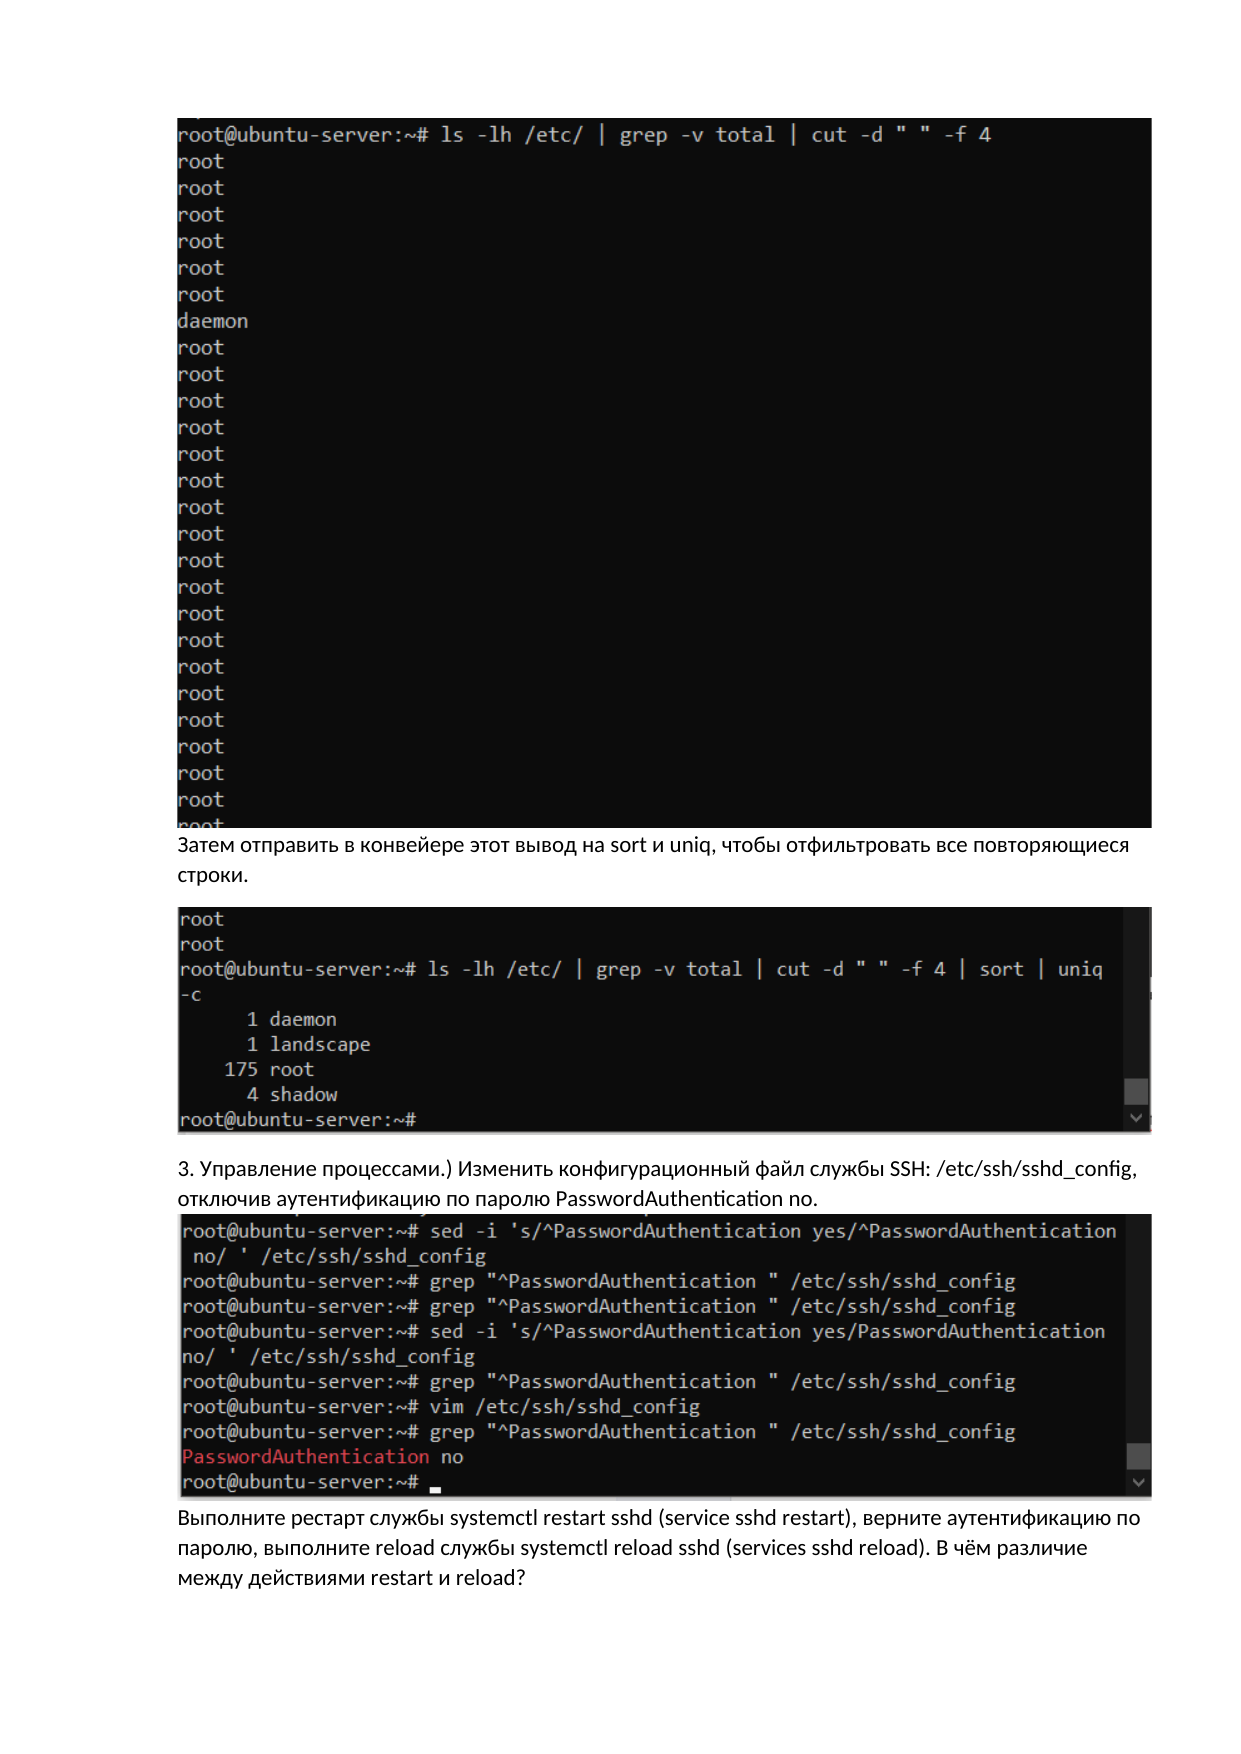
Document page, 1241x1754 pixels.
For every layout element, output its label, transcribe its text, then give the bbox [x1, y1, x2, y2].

picture [177, 118, 1152, 828]
picture [177, 907, 1152, 1135]
text 3. Управление процессами.) Изменить конфигурационный файл службы SSH: /etc/ssh/sshd_config, отключив аутентификацию по паролю PasswordAuthentication no. Выполните рестарт службы systemctl restart sshd (service sshd restart), верните аутентификацию по паролю, выполните reload службы systemctl reload sshd (services sshd reload). В чём различие между действиями restart и reload? [177, 1154, 1152, 1214]
picture [177, 1214, 1152, 1501]
text Затем отправить в конвейере этот вывод на sort и uniq, чтобы отфильтровать все повторяющиеся строки. [177, 828, 1152, 888]
text 3. Управление процессами.) Изменить конфигурационный файл службы SSH: /etc/ssh/sshd_config, отключив аутентификацию по паролю PasswordAuthentication no. Выполните рестарт службы systemctl restart sshd (service sshd restart), верните аутентификацию по паролю, выполните reload службы systemctl reload sshd (services sshd reload). В чём различие между действиями restart и reload? [177, 1501, 1152, 1591]
